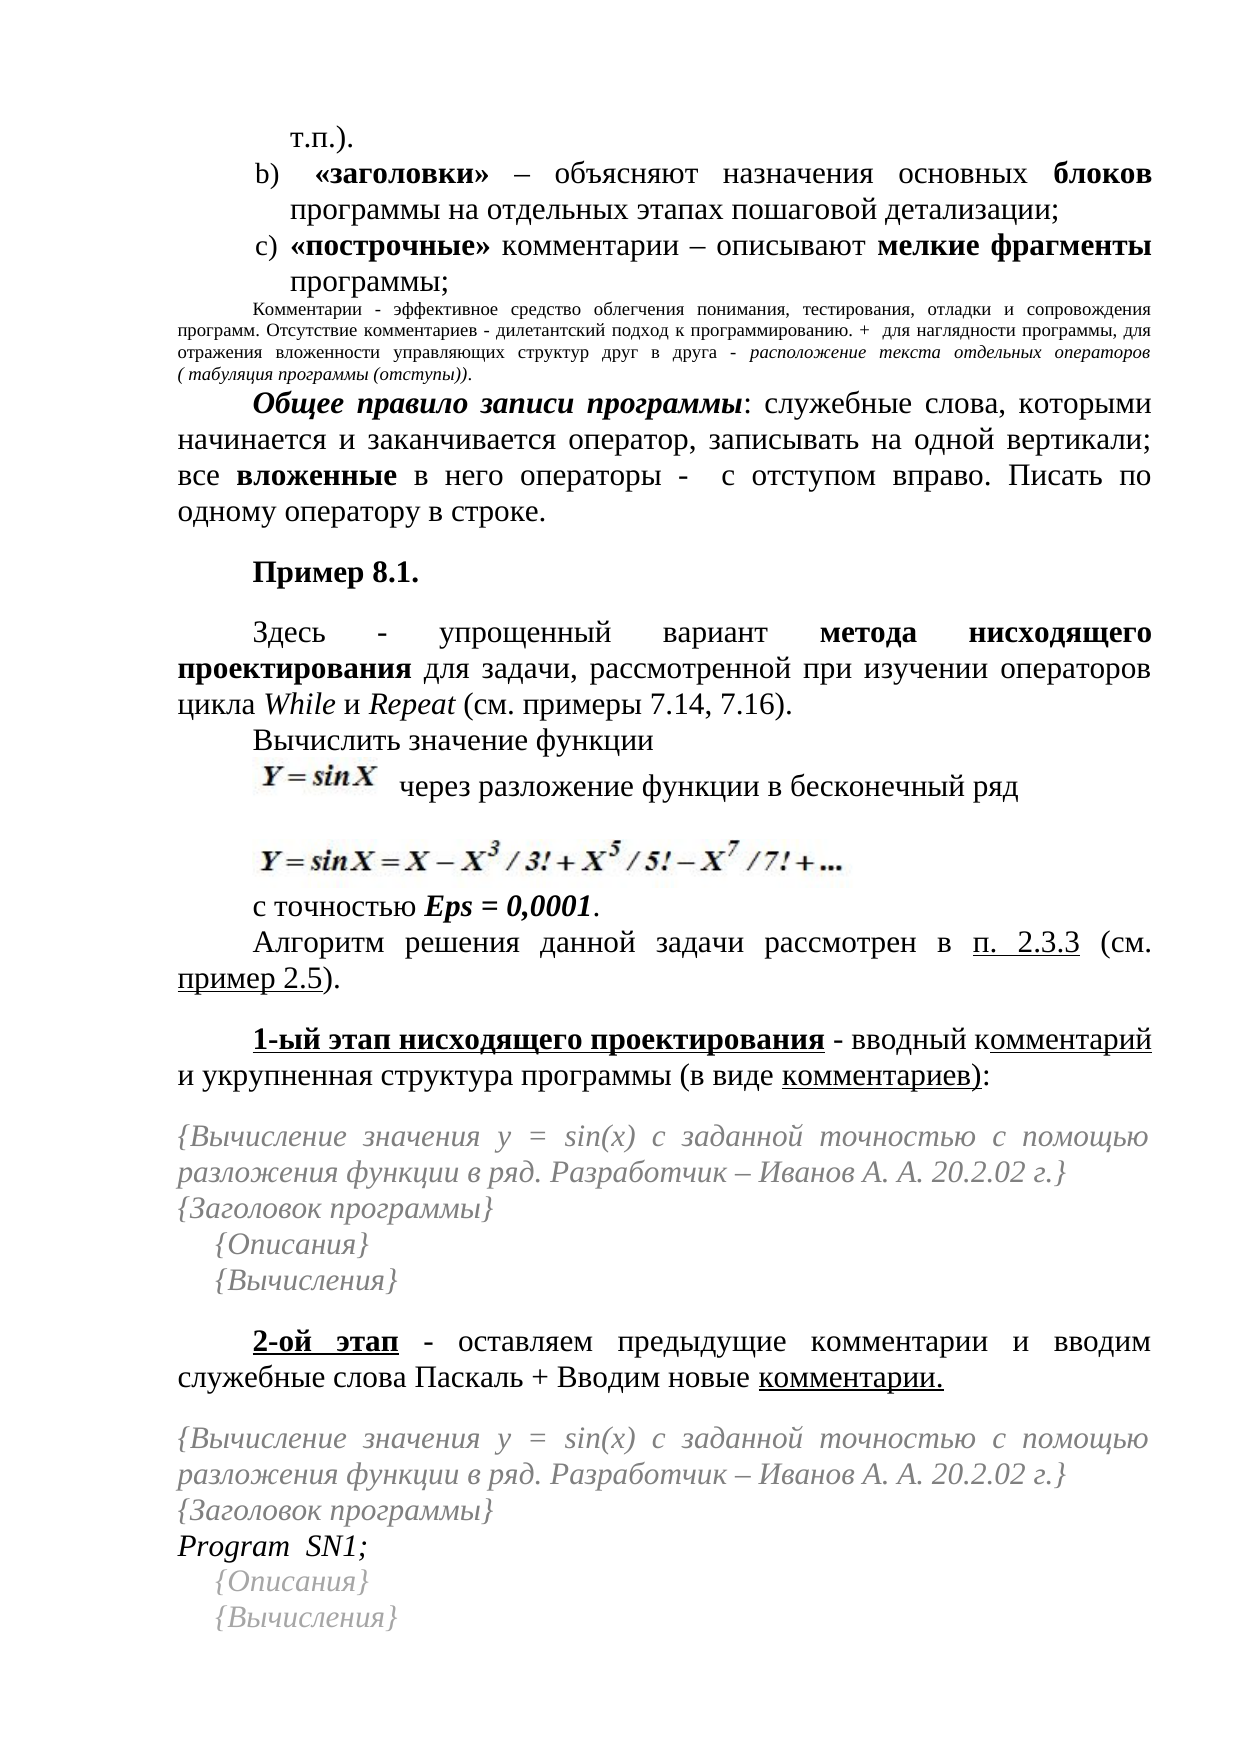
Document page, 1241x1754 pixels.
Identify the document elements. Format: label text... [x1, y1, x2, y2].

list «построчные» комментарии – описывают мелкие фрагменты программы; [255, 226, 1152, 298]
text Пример 8.1. [252, 553, 1152, 589]
picture [252, 839, 854, 888]
text с точностью Eps = 0,0001. [177, 888, 1152, 924]
text Program SN1; [177, 1527, 1152, 1563]
text Общее правило записи программы: служебные слова, которыми начинается и заканчивается оператор, записывать на одной вертикали; все вложенные в него операторы - с отступом вправо. Писать по одному оператору в строке. [177, 384, 1152, 528]
text {Вычисления} [177, 1599, 1152, 1634]
text 1-ый этап нисходящего проектирования - вводный комментарий и укрупненная структура программы (в виде комментариев): [177, 1021, 1152, 1092]
list «заголовки» – объясняют назначения основных блоков программы на отдельных этапах пошаговой детализации; [255, 154, 1152, 226]
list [255, 118, 1152, 154]
text Здесь - упрощенный вариант метода нисходящего проектирования для задачи, рассмотренной при изучении операторов цикла While и Repeat (см. примеры 7.14, 7.16). [177, 614, 1152, 722]
text {Вычисления} [177, 1261, 1152, 1297]
text {Описания} [177, 1563, 1152, 1599]
text Алгоритм решения данной задачи рассмотрен в п. 2.3.3 (см. пример 2.5). [177, 924, 1152, 996]
text Вычислить значение функции [177, 722, 1152, 757]
text {Вычисление значения y = sin(x) с заданной точностью с помощью разложения функции в ряд. Разработчик – Иванов А. А. 20.2.02 г.} [177, 1117, 1152, 1189]
text Комментарии - эффективное средство облегчения понимания, тестирования, отладки и сопровождения программ. Отсутствие комментариев - дилетантский подход к программированию. + для наглядности программы, для отражения вложенности управляющих структур друг в друга - расположение текста отдельных операторов ( табуляция программы (отступы)). [177, 298, 1152, 384]
text 2-ой этап - оставляем предыдущие комментарии и вводим служебные слова Паскаль + Вводим новые комментарии. [177, 1322, 1152, 1394]
text {Вычисление значения y = sin(x) с заданной точностью с помощью разложения функции в ряд. Разработчик – Иванов А. А. 20.2.02 г.} [177, 1419, 1152, 1491]
text через разложение функции в бесконечный ряд [177, 757, 1152, 803]
text {Заголовок программы} [177, 1189, 1152, 1225]
text {Описания} [177, 1225, 1152, 1261]
picture [252, 757, 392, 797]
text {Заголовок программы} [177, 1491, 1152, 1527]
